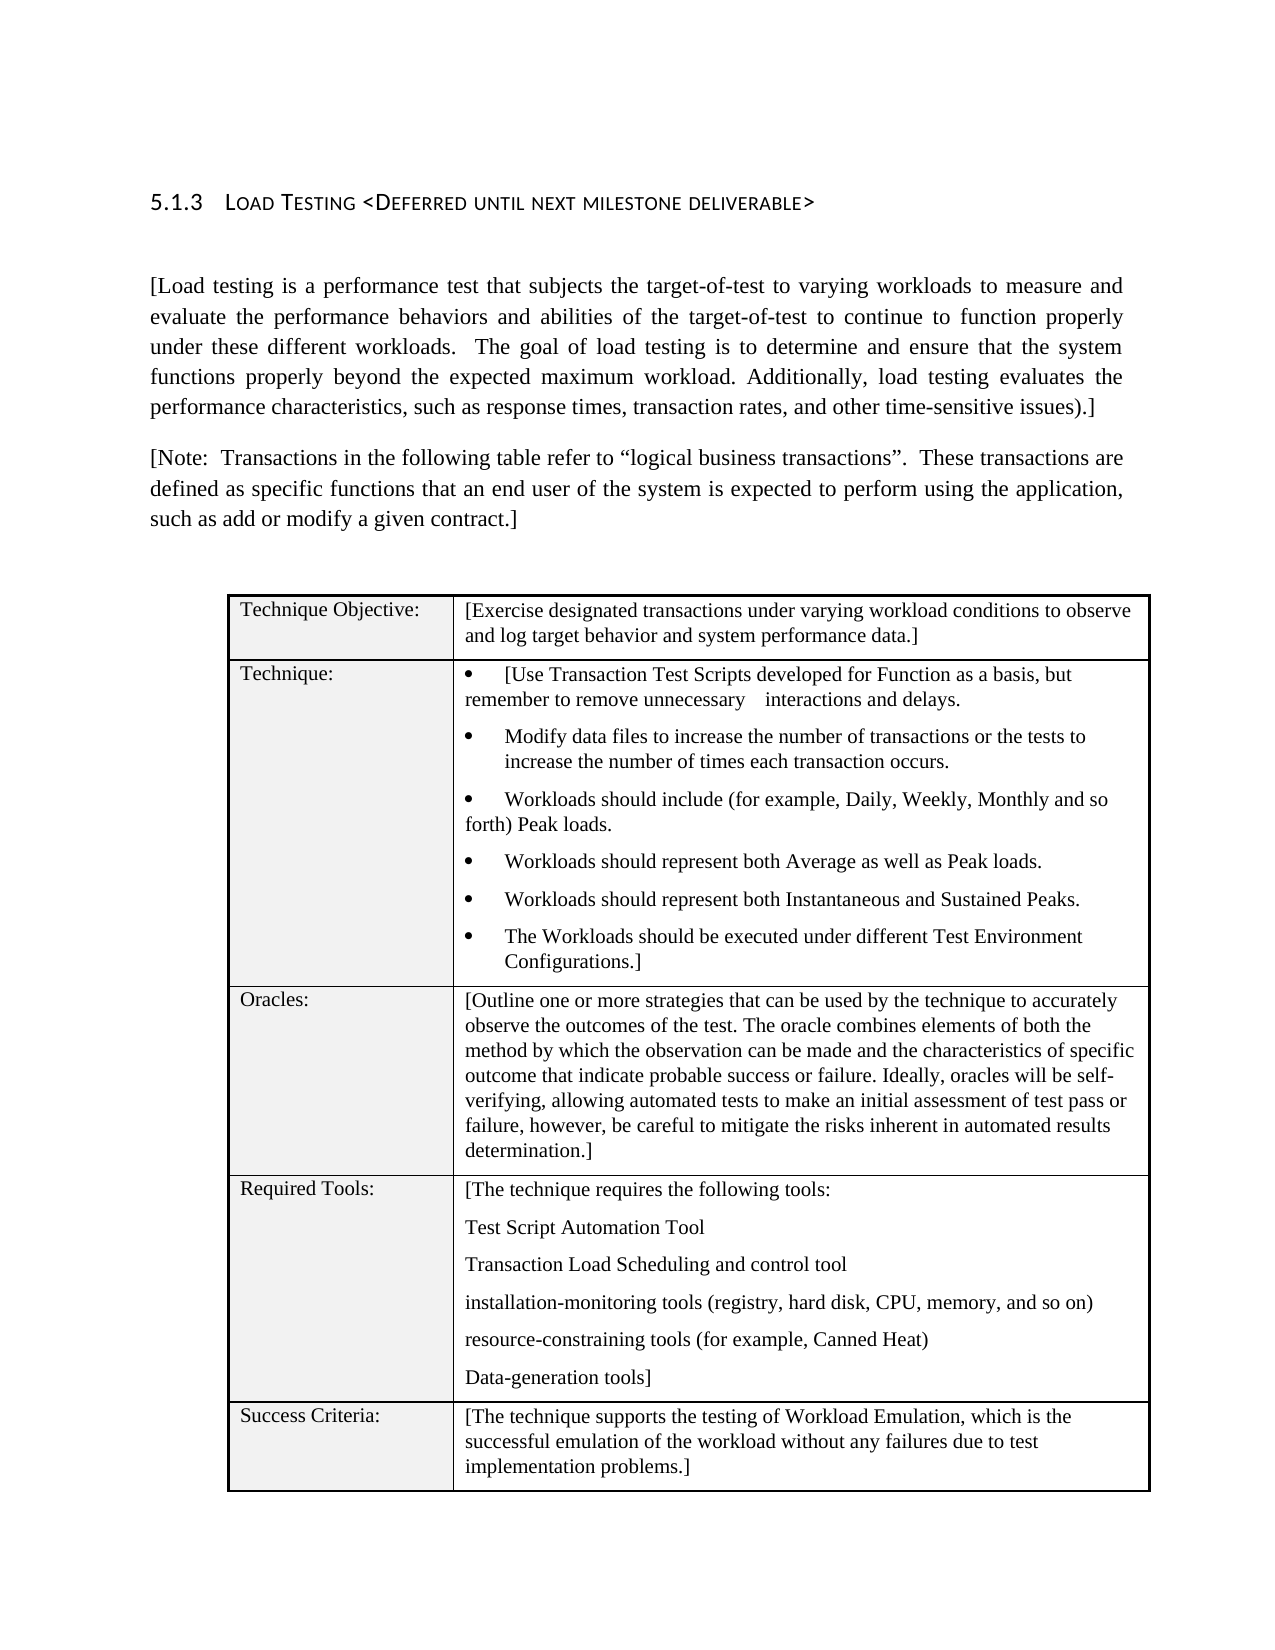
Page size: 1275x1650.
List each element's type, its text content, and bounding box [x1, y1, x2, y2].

table_header Technique Objective: [230, 597, 453, 659]
table_header [Exercise designated transactions under varying workload conditions to observe and log target behavior and system performance data.] [454, 597, 1148, 659]
table_cell Required Tools: [230, 1176, 453, 1401]
table_cell [The technique supports the testing of Workload Emulation, which is the successful emulation of the workload without any failures due to test implementation problems.] [454, 1403, 1148, 1490]
table_cell Oracles: [230, 987, 453, 1175]
table_cell [The technique requires the following tools: Test Script Automation Tool Transaction Load Scheduling and control tool installation-monitoring tools (registry, hard disk, CPU, memory, and so on) resource-constraining tools (for example, Canned Heat) Data-generation tools] [454, 1176, 1148, 1401]
table_cell [Outline one or more strategies that can be used by the technique to accurately observe the outcomes of the test. The oracle combines elements of both the method by which the observation can be made and the characteristics of specific outcome that indicate probable success or failure. Ideally, oracles will be self-verifying, allowing automated tests to make an initial assessment of test pass or failure, however, be careful to mitigate the risks inherent in automated results determination.] [454, 987, 1148, 1175]
table_cell [Use Transaction Test Scripts developed for Function as a basis, but remember to remove unnecessary interactions and delays. Modify data files to increase the number of transactions or the tests to increase the number of times each transaction occurs. Workloads should include (for example, Daily, Weekly, Monthly and so forth) Peak loads. Workloads should represent both Average as well as Peak loads. Workloads should represent both Instantaneous and Sustained Peaks. The Workloads should be executed under different Test Environment Configurations.] [454, 661, 1148, 986]
table_cell Technique: [230, 661, 453, 986]
text [Note: Transactions in the following table refer to “logical business transactions”. These transactions are defined as specific functions that an end user of the system is expected to perform using the application, such as add or modify a given contract.] [150, 444, 1125, 531]
table_cell Success Criteria: [230, 1403, 453, 1490]
subtitle Load Testing <Deferred until next milestone deliverable> [150, 187, 1125, 217]
text [Load testing is a performance test that subjects the target-of-test to varying workloads to measure and evaluate the performance behaviors and abilities of the target-of-test to continue to function properly under these different workloads. The goal of load testing is to determine and ensure that the system functions properly beyond the expected maximum workload. Additionally, load testing evaluates the performance characteristics, such as response times, transaction rates, and other time-sensitive issues).] [150, 273, 1125, 420]
